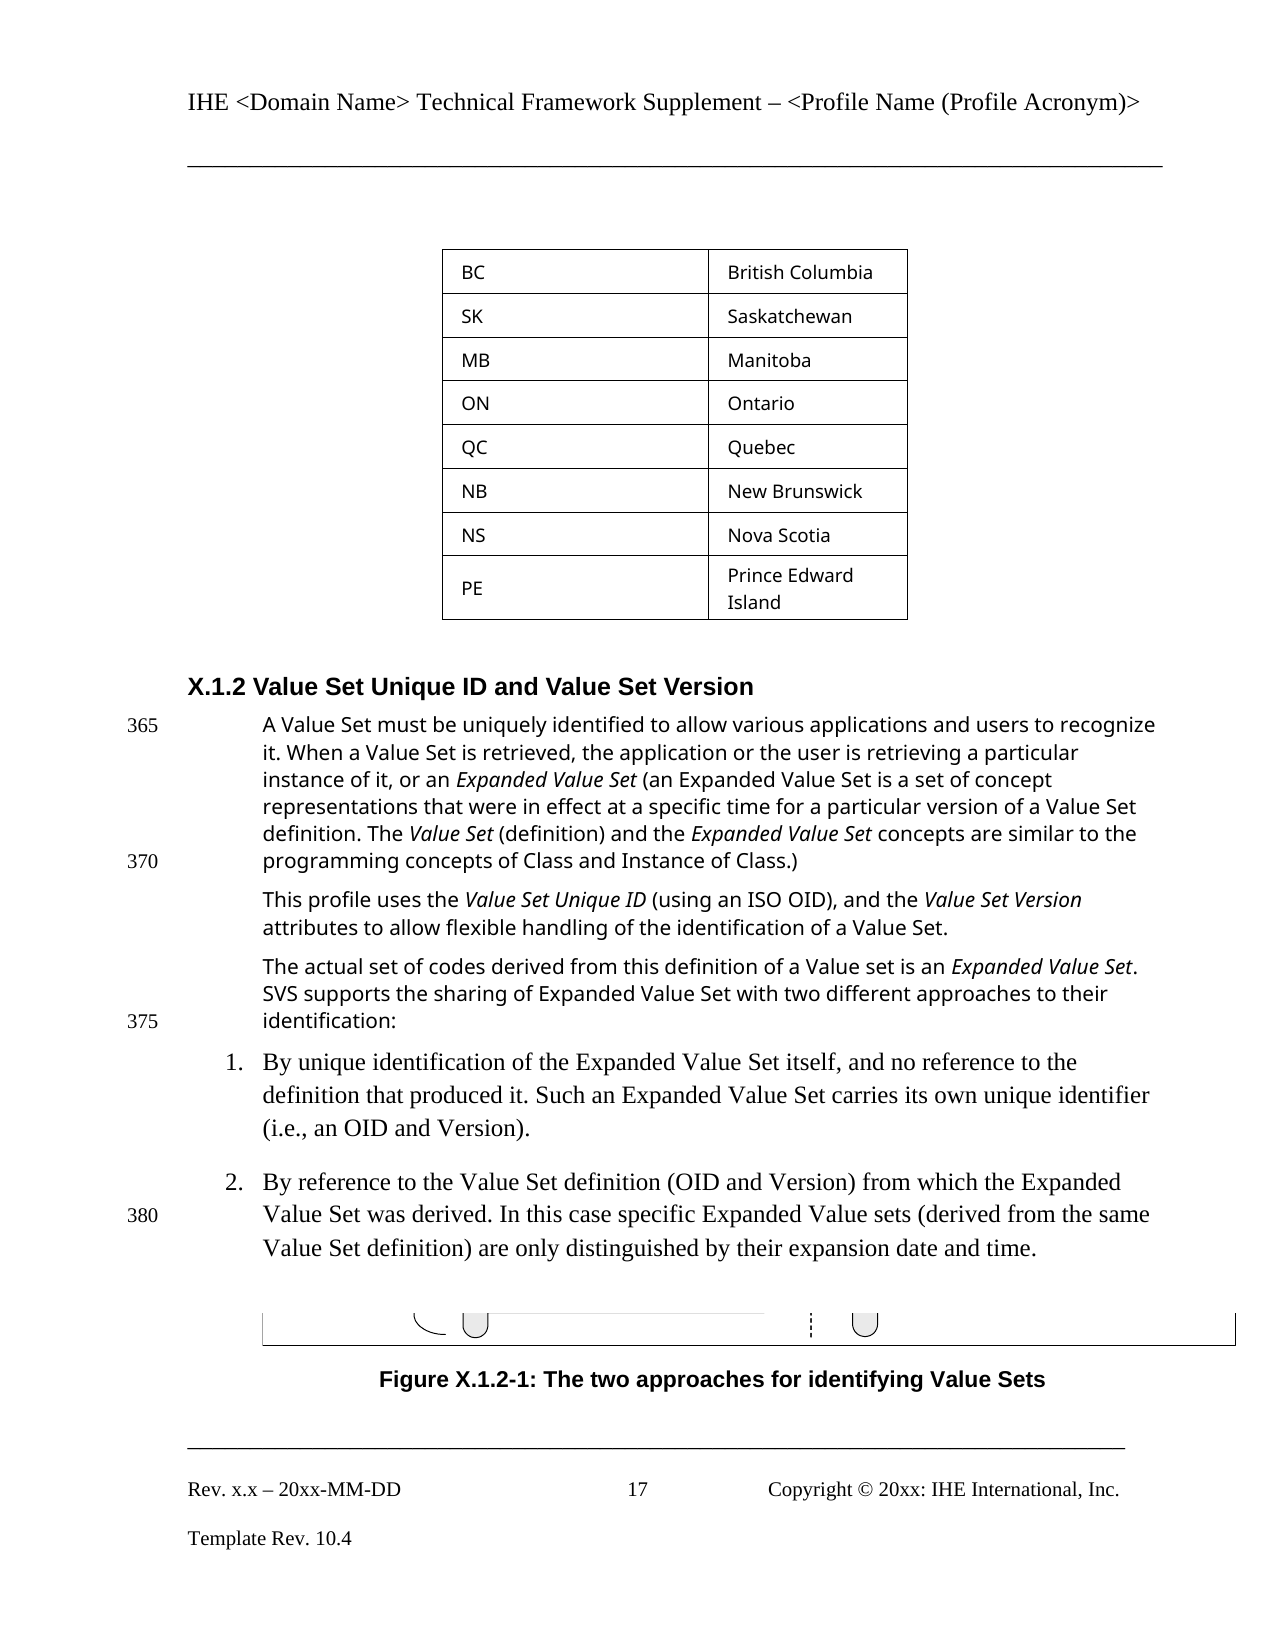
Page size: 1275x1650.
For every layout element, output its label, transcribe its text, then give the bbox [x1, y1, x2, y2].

table_cell PE [443, 556, 708, 619]
table_cell Saskatchewan [709, 294, 907, 337]
table_cell Manitoba [709, 338, 907, 380]
table_cell SK [443, 294, 708, 337]
table_cell Quebec [709, 425, 907, 468]
table_cell New Brunswick [709, 469, 907, 512]
text This profile uses the Value Set Unique ID (using an ISO OID), and the Value Set Version attributes to allow flexible handling of the identification of a Value Set. [262, 886, 1162, 940]
text The actual set of codes derived from this definition of a Value set is an Expanded Value Set. SVS supports the sharing of Expanded Value Set with two different approaches to their identification: [262, 953, 1162, 1034]
list By reference to the Value Set definition (OID and Version) from which the Expanded Value Set was derived. In this case specific Expanded Value sets (derived from the same Value Set definition) are only distinguished by their expansion date and time. [225, 1167, 1162, 1261]
table_cell Nova Scotia [709, 513, 907, 555]
table_cell British Columbia [709, 250, 907, 293]
table_cell Prince Edward Island [709, 556, 907, 619]
table_cell BC [443, 250, 708, 293]
table_cell QC [443, 425, 708, 468]
table_cell MB [443, 338, 708, 380]
list By unique identification of the Expanded Value Set itself, and no reference to the definition that produced it. Such an Expanded Value Set carries its own unique identifier (i.e., an OID and Version). [225, 1047, 1162, 1141]
table_cell NB [443, 469, 708, 512]
title Figure X.1.2-1: The two approaches for identifying Value Sets [262, 1366, 1162, 1393]
subtitle X.1.2 Value Set Unique ID and Value Set Version [187, 672, 1162, 701]
table_cell Ontario [709, 381, 907, 424]
table_cell ON [443, 381, 708, 424]
text A Value Set must be uniquely identified to allow various applications and users to recognize it. When a Value Set is retrieved, the application or the user is retrieving a particular instance of it, or an Expanded Value Set (an Expanded Value Set is a set of concept representations that were in effect at a specific time for a particular version of a Value Set definition. The Value Set (definition) and the Expanded Value Set concepts are similar to the programming concepts of Class and Instance of Class.) [262, 711, 1162, 874]
table_cell NS [443, 513, 708, 555]
